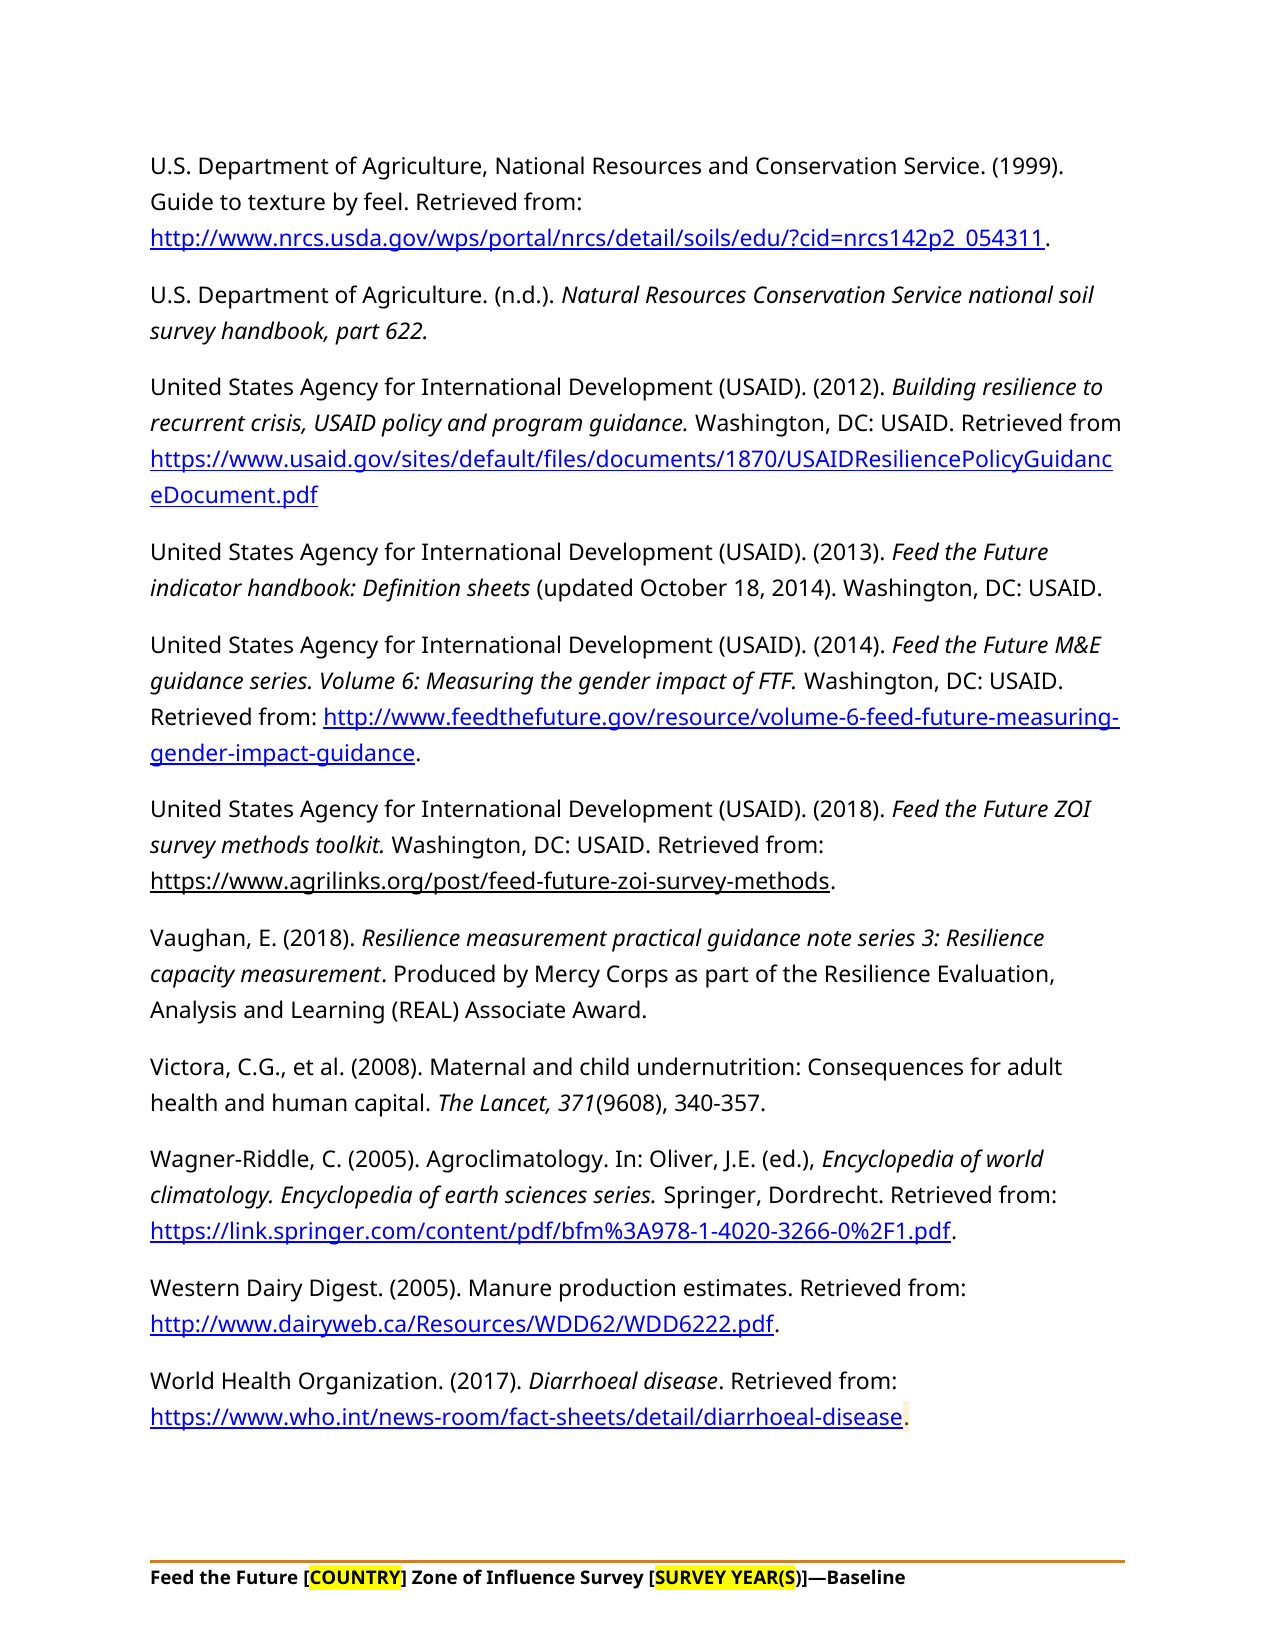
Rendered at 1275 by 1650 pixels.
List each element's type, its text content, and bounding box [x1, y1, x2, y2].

text U.S. Department of Agriculture. (n.d.). Natural Resources Conservation Service national soil survey handbook, part 622. [150, 279, 1125, 346]
text World Health Organization. (2017). Diarrhoeal disease. Retrieved from: https://www.who.int/news-room/fact-sheets/detail/diarrhoeal-disease. [150, 1364, 1125, 1432]
text Victora, C.G., et al. (2008). Maternal and child undernutrition: Consequences for adult health and human capital. The Lancet, 371(9608), 340-357. [150, 1051, 1125, 1118]
text United States Agency for International Development (USAID). (2013). Feed the Future indicator handbook: Definition sheets (updated October 18, 2014). Washington, DC: USAID. [150, 536, 1125, 603]
text United States Agency for International Development (USAID). (2012). Building resilience to recurrent crisis, USAID policy and program guidance. Washington, DC: USAID. Retrieved from https://www.usaid.gov/sites/default/files/documents/1870/USAIDResiliencePolicyGuidanceDocument.pdf [150, 371, 1125, 510]
text Western Dairy Digest. (2005). Manure production estimates. Retrieved from: http://www.dairyweb.ca/Resources/WDD62/WDD6222.pdf. [150, 1272, 1125, 1339]
text U.S. Department of Agriculture, National Resources and Conservation Service. (1999). Guide to texture by feel. Retrieved from: http://www.nrcs.usda.gov/wps/portal/nrcs/detail/soils/edu/?cid=nrcs142p2_054311. [150, 150, 1125, 253]
text United States Agency for International Development (USAID). (2014). Feed the Future M&E guidance series. Volume 6: Measuring the gender impact of FTF. Washington, DC: USAID. Retrieved from: http://www.feedthefuture.gov/resource/volume-6-feed-future-measuring-gender-impact-guidance. [150, 629, 1125, 768]
text Wagner-Riddle, C. (2005). Agroclimatology. In: Oliver, J.E. (ed.), Encyclopedia of world climatology. Encyclopedia of earth sciences series. Springer, Dordrecht. Retrieved from: https://link.springer.com/content/pdf/bfm%3A978-1-4020-3266-0%2F1.pdf. [150, 1143, 1125, 1246]
text United States Agency for International Development (USAID). (2018). Feed the Future ZOI survey methods toolkit. Washington, DC: USAID. Retrieved from: https://www.agrilinks.org/post/feed-future-zoi-survey-methods. [150, 793, 1125, 896]
text Vaughan, E. (2018). Resilience measurement practical guidance note series 3: Resilience capacity measurement. Produced by Mercy Corps as part of the Resilience Evaluation, Analysis and Learning (REAL) Associate Award. [150, 922, 1125, 1025]
